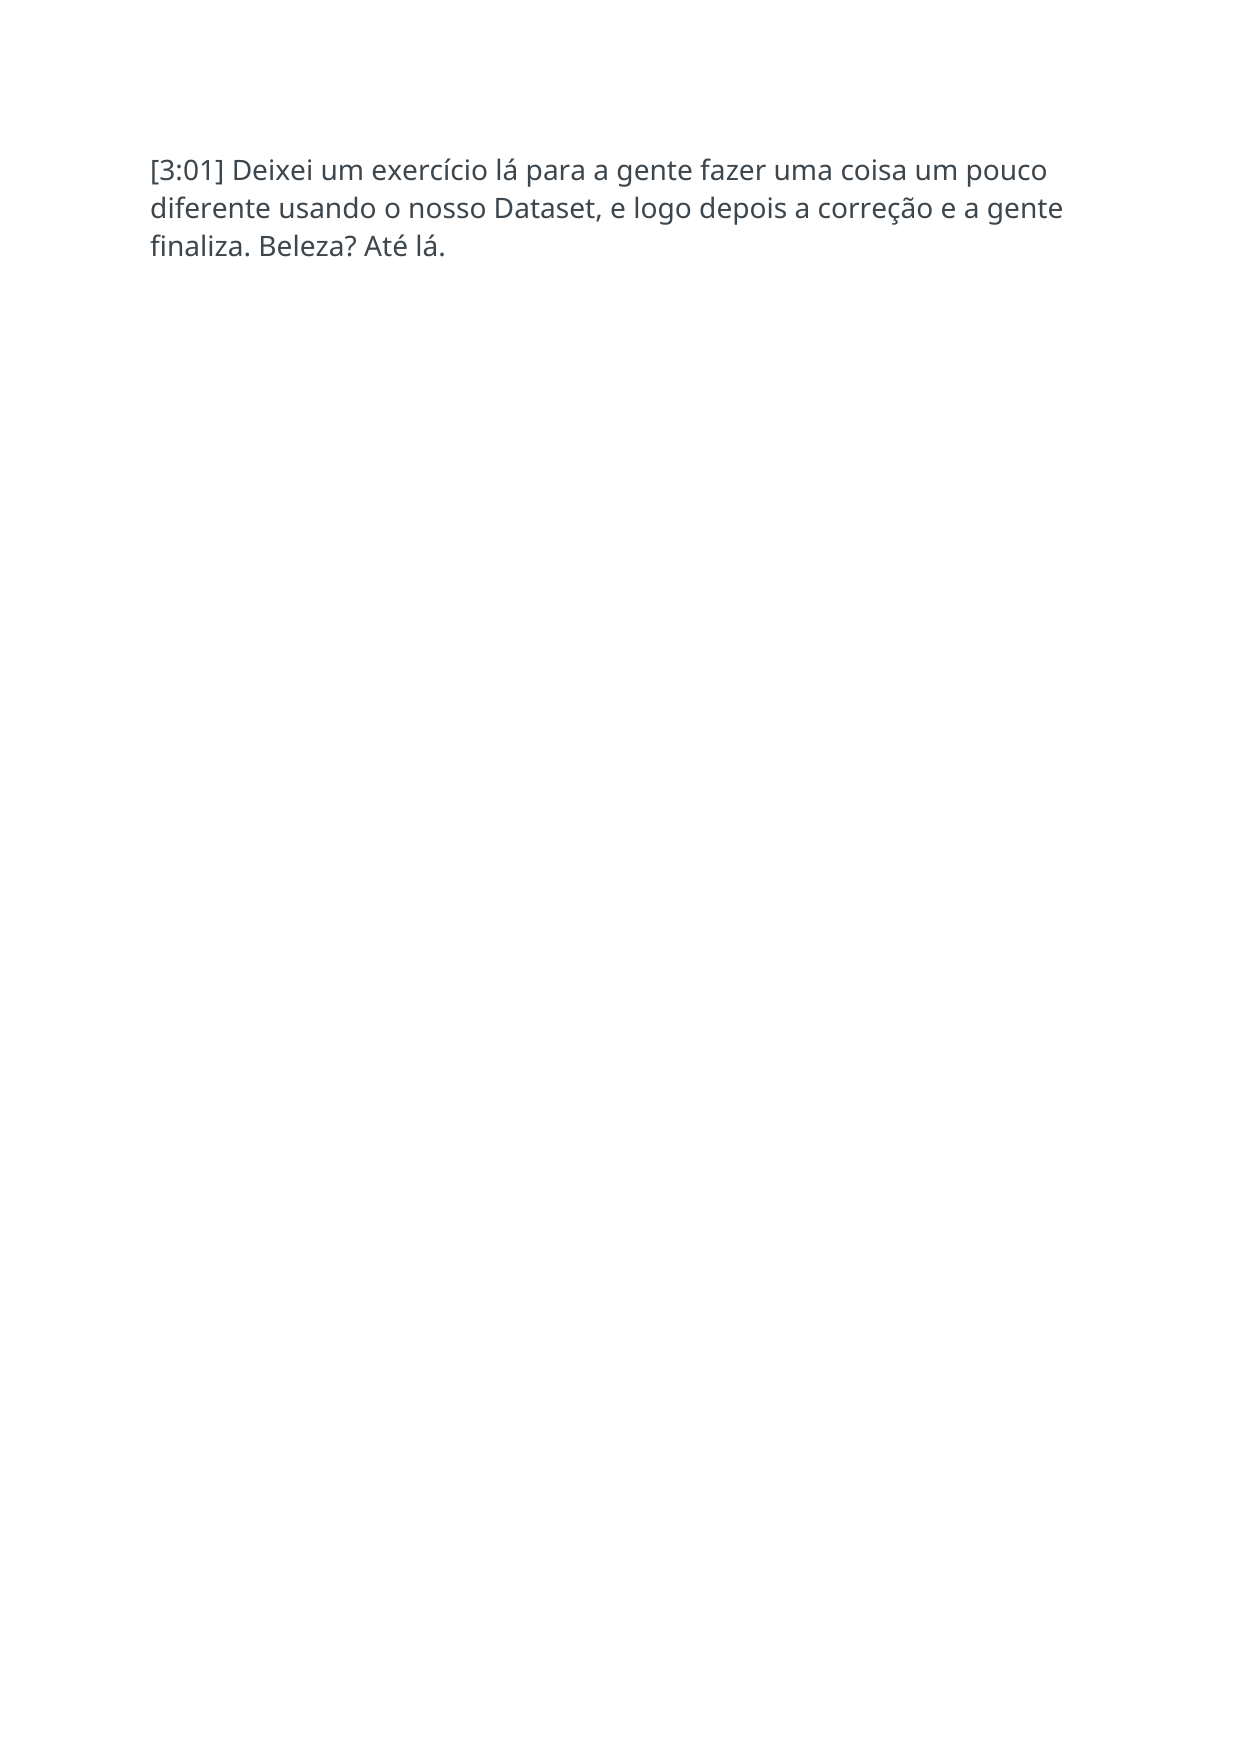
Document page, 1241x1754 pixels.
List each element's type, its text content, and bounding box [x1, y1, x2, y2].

text [3:01] Deixei um exercício lá para a gente fazer uma coisa um pouco diferente usando o nosso Dataset, e logo depois a correção e a gente finaliza. Beleza? Até lá. [150, 150, 1090, 265]
